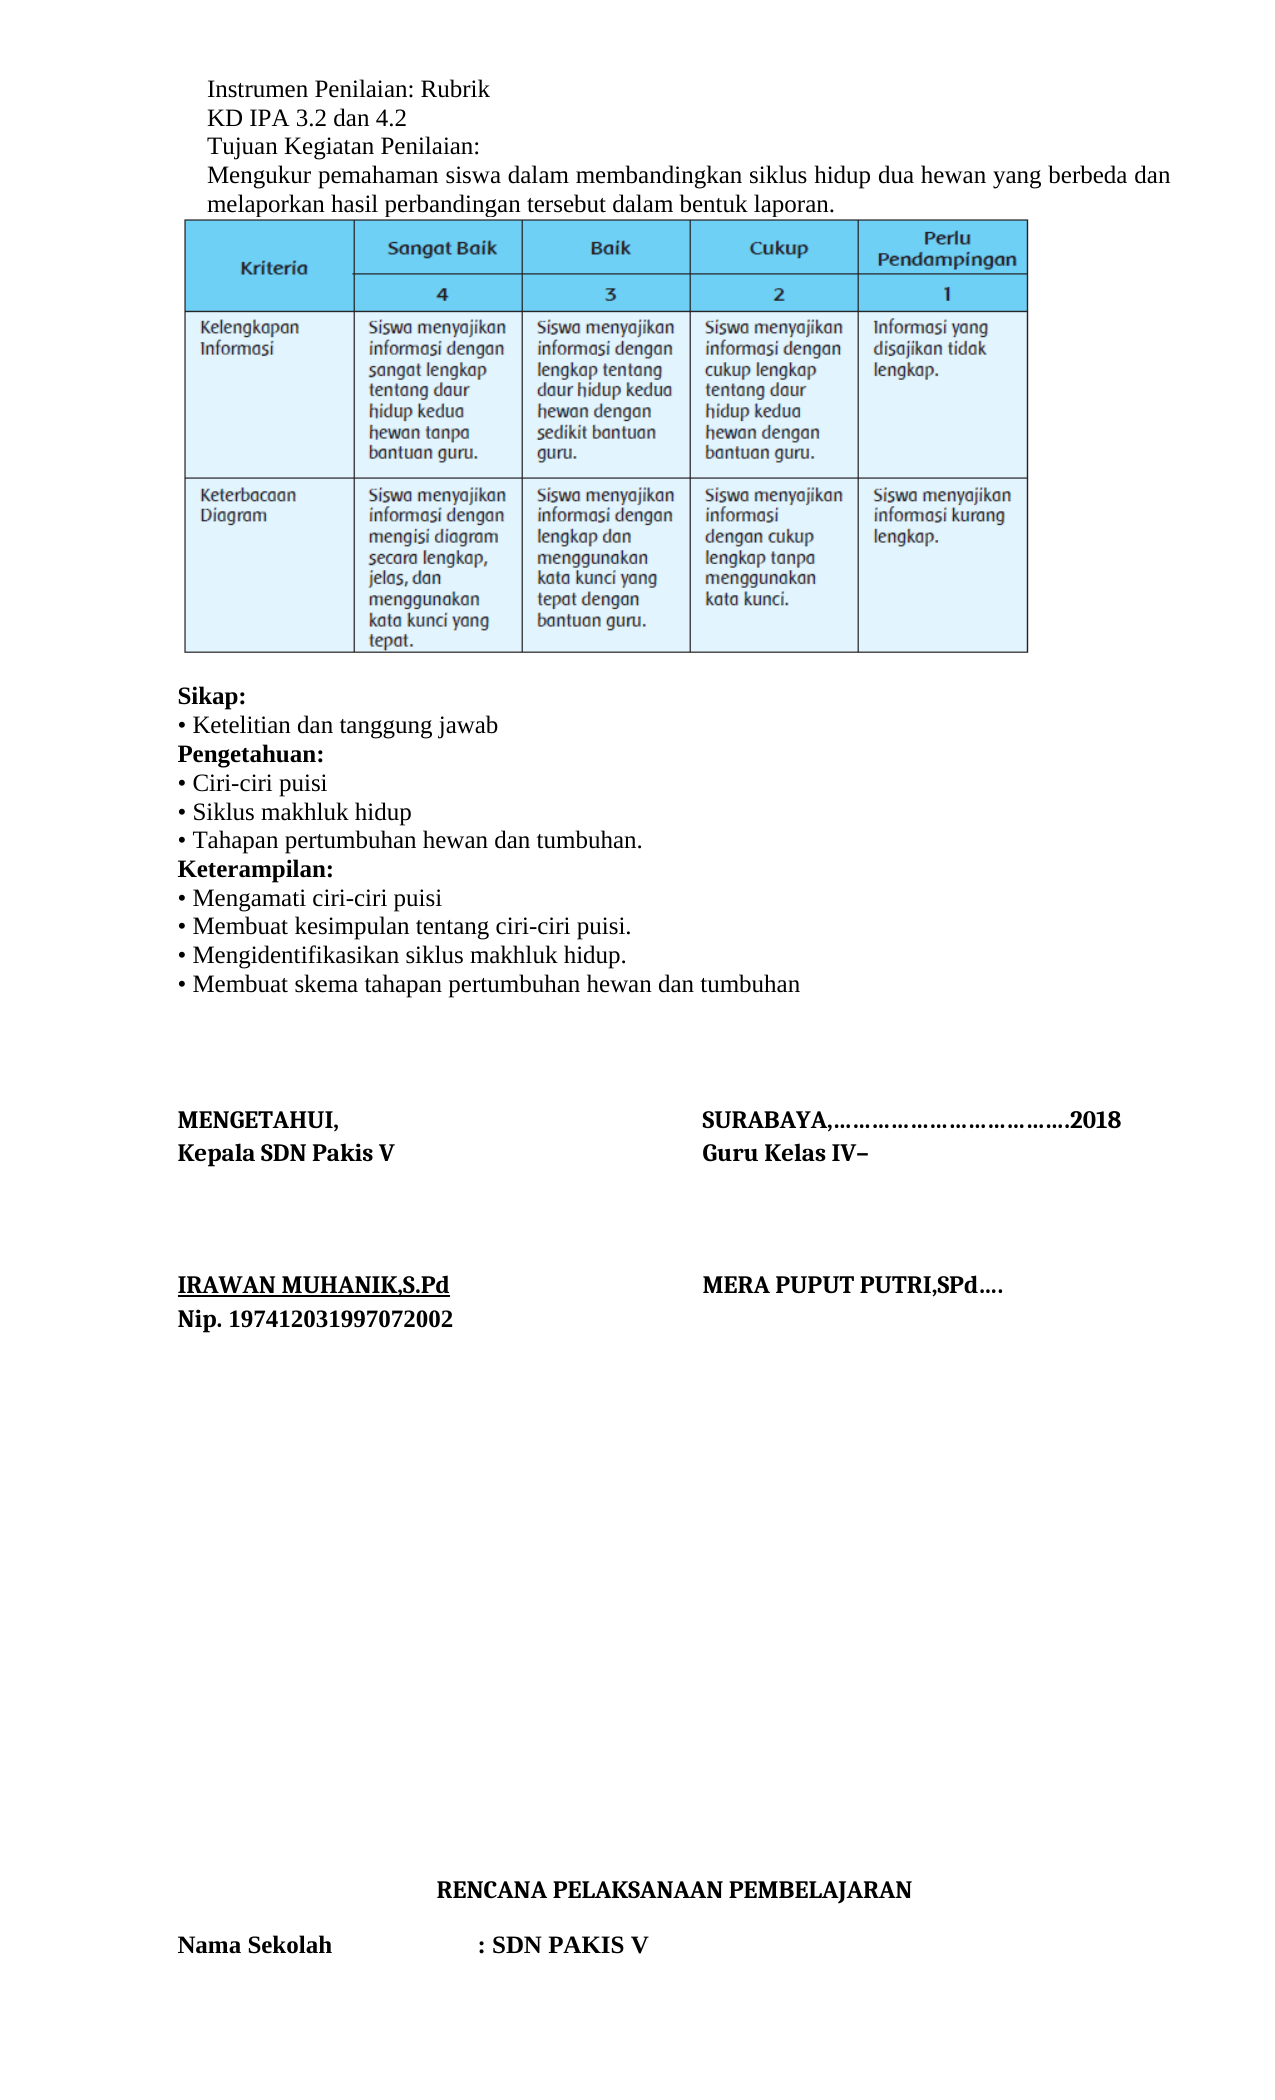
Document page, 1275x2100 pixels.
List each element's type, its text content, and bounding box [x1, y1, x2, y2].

text RENCANA PELAKSANAAN PEMBELAJARAN [177, 1876, 1172, 1905]
text Instrumen Penilaian: Rubrik [207, 74, 1172, 103]
text Keterampilan: [177, 854, 1172, 883]
text • Mengidentifikasikan siklus makhluk hidup. [177, 940, 1172, 969]
text KD IPA 3.2 dan 4.2 [207, 103, 1172, 131]
text • Ciri-ciri puisi [177, 768, 1172, 797]
text • Ketelitian dan tanggung jawab [177, 710, 1172, 739]
text IRAWAN MUHANIK,S.Pd MERA PUPUT PUTRI,SPd…. [177, 1271, 1172, 1299]
text Mengukur pemahaman siswa dalam membandingkan siklus hidup dua hewan yang berbeda dan melaporkan hasil perbandingan tersebut dalam bentuk laporan. [207, 160, 1172, 218]
text Kepala SDN Pakis V Guru Kelas IV– [177, 1139, 1172, 1167]
text Nama Sekolah : SDN PAKIS V [177, 1930, 1172, 1959]
text Sikap: [177, 682, 1172, 710]
text Tujuan Kegiatan Penilaian: [207, 131, 1172, 160]
text • Mengamati ciri-ciri puisi [177, 883, 1172, 912]
text • Membuat kesimpulan tentang ciri-ciri puisi. [177, 912, 1172, 940]
text • Membuat skema tahapan pertumbuhan hewan dan tumbuhan [177, 969, 1172, 998]
text Pengetahuan: [177, 739, 1172, 768]
text Nip. 197412031997072002 [177, 1304, 1172, 1333]
text • Tahapan pertumbuhan hewan dan tumbuhan. [177, 825, 1172, 854]
text MENGETAHUI, SURABAYA,……………………………….2018 [177, 1106, 1172, 1134]
text • Siklus makhluk hidup [177, 797, 1172, 825]
